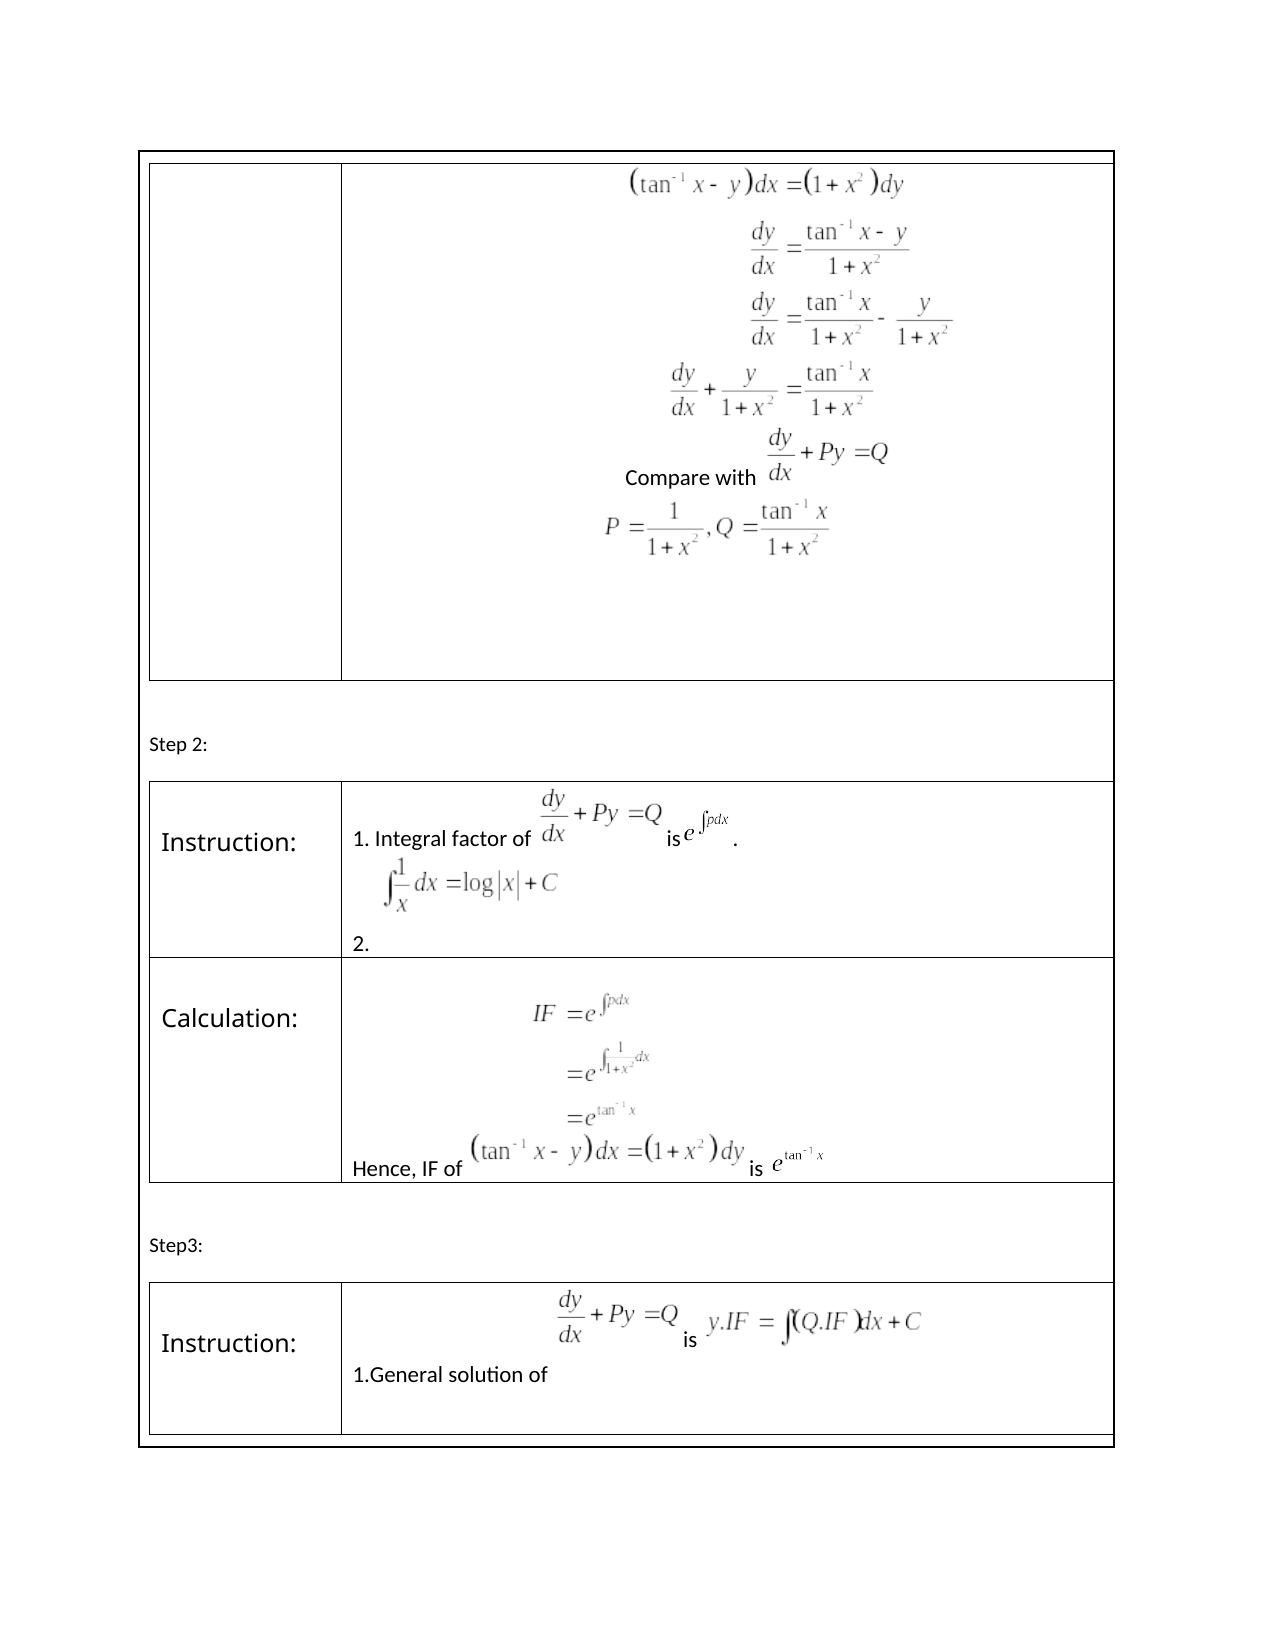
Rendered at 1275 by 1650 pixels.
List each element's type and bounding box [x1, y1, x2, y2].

table_header [140, 152, 1113, 1446]
